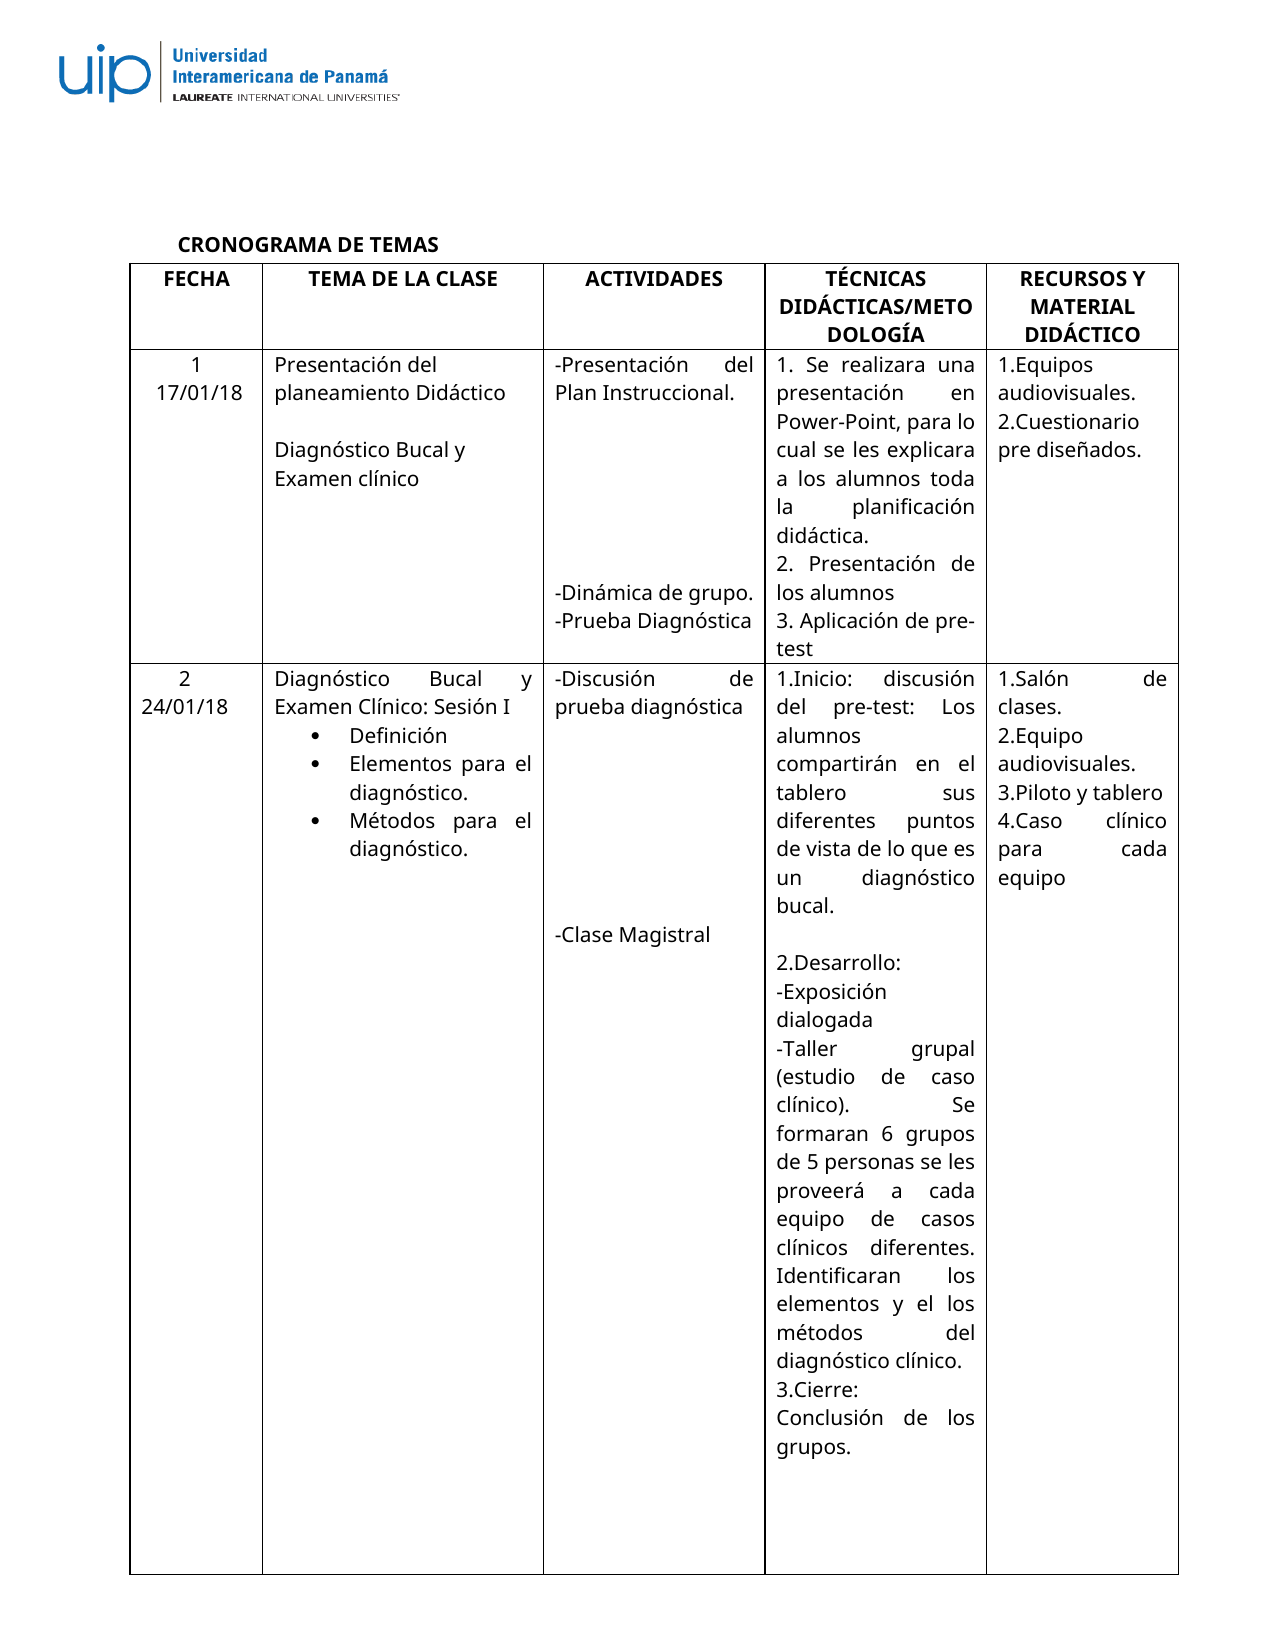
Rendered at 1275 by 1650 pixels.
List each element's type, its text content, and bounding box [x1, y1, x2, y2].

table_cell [987, 664, 1178, 1574]
table_cell Presentación del planeamiento Didáctico Diagnóstico Bucal y Examen clínico [263, 350, 543, 663]
picture [52, 38, 405, 102]
table_cell 1. Se realizara una presentación en Power-Point, para lo cual se les explicara a los alumnos toda la planificación didáctica. 2. Presentación de los alumnos 3. Aplicación de pre-test [766, 350, 986, 663]
table_header FECHA [131, 264, 262, 349]
table_cell 1.Equipos audiovisuales. 2.Cuestionario pre diseñados. [987, 350, 1178, 663]
table_header ACTIVIDADES [544, 264, 764, 349]
table_cell 1 17/01/18 [131, 350, 262, 663]
table_header TÉCNICAS DIDÁCTICAS/METODOLOGÍA [766, 264, 986, 349]
table_cell 2 24/01/18 [131, 664, 262, 1574]
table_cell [544, 664, 764, 1574]
table_header TEMA DE LA CLASE [263, 264, 543, 349]
text CRONOGRAMA DE TEMAS [177, 230, 1098, 258]
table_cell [263, 664, 543, 1574]
table_header RECURSOS Y MATERIAL DIDÁCTICO [987, 264, 1178, 349]
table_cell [766, 664, 986, 1574]
table_cell -Presentación del Plan Instruccional. -Dinámica de grupo. -Prueba Diagnóstica [544, 350, 764, 663]
